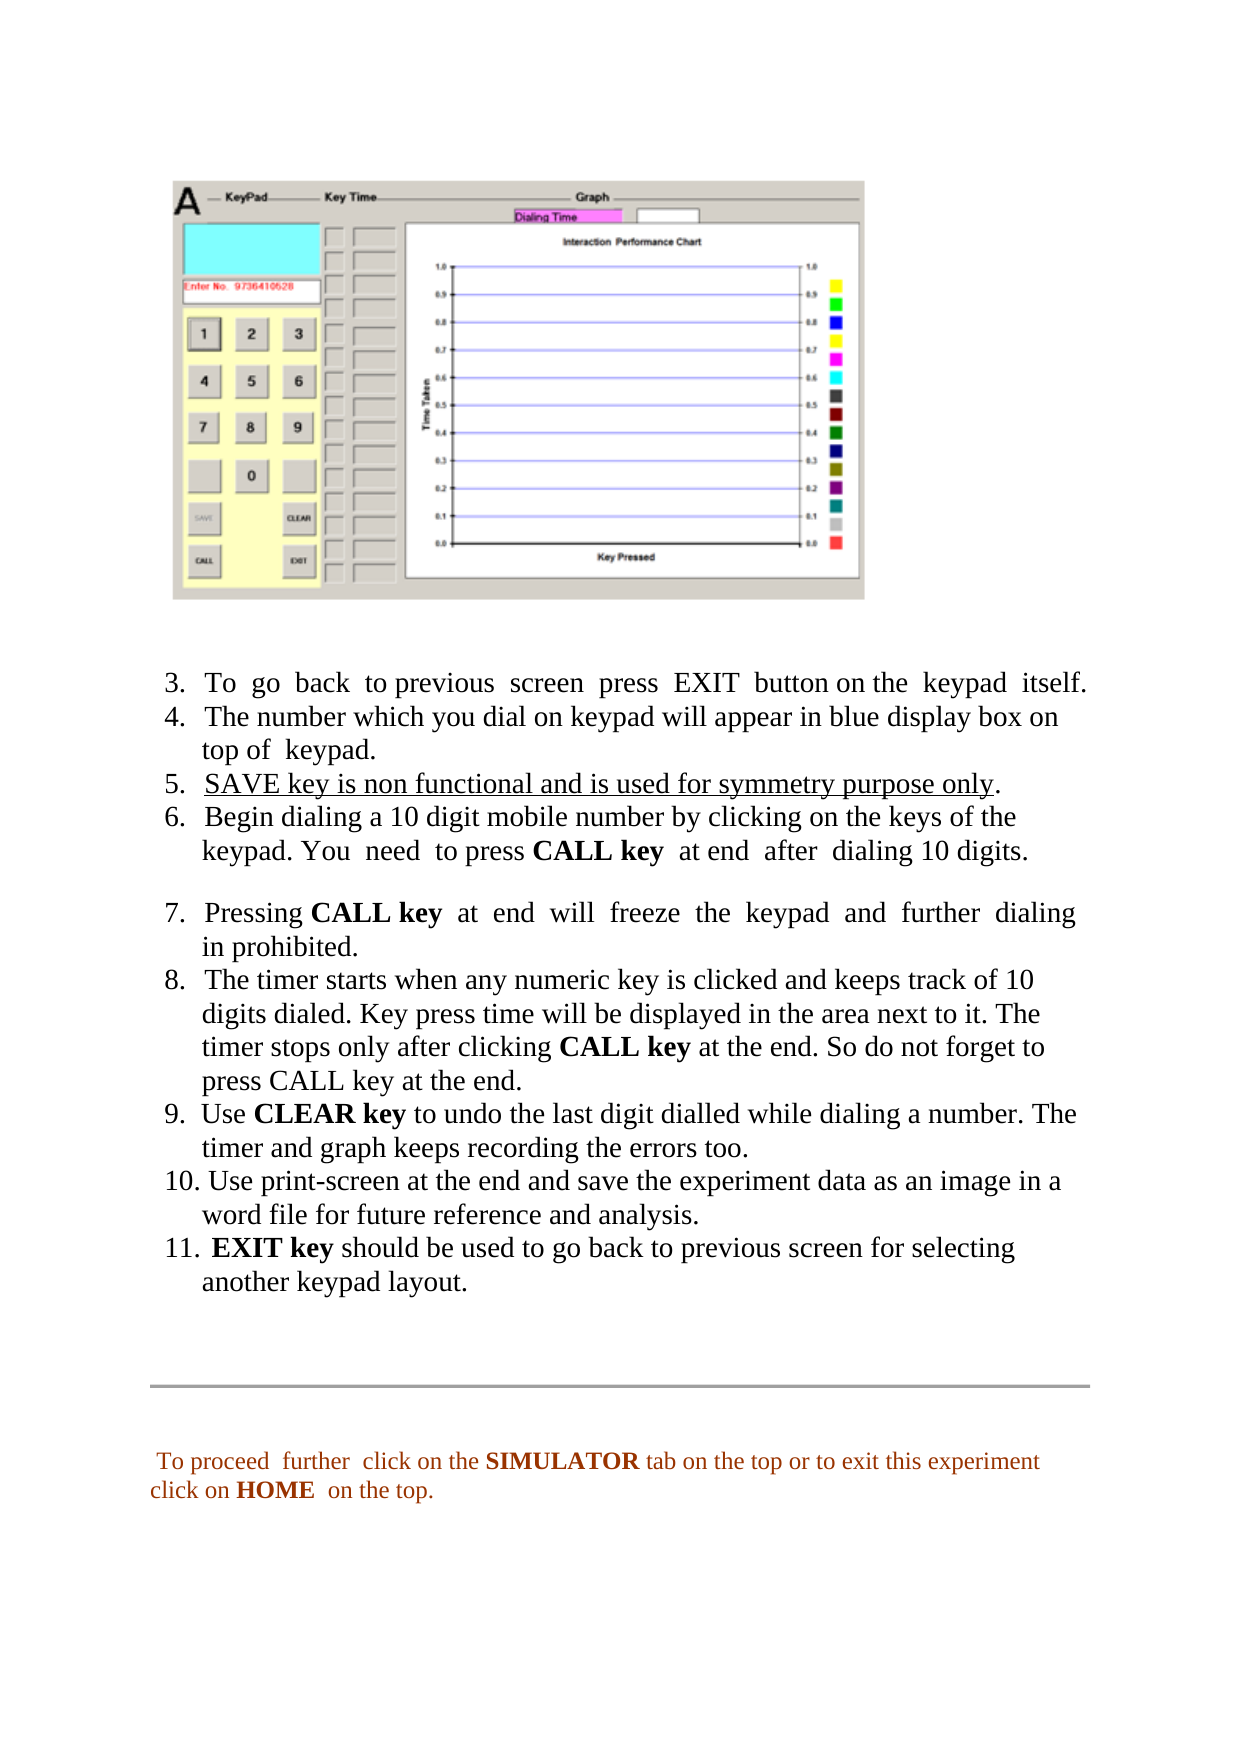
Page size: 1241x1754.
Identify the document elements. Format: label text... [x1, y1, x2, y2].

list 3. To go back to previous screen press EXIT button on the keypad itself. [164, 665, 1090, 699]
list 11. EXIT key should be used to go back to previous screen for selecting another keypad layout. [164, 1231, 1090, 1298]
list 9. Use CLEAR key to undo the last digit dialled while dialing a number. The timer and graph keeps recording the errors too. [164, 1096, 1090, 1163]
list 10. Use print-screen at the end and save the experiment data as an image in a word file for future reference and analysis. [164, 1163, 1090, 1231]
list 4. The number which you dial on keypad will appear in blue display box on top of keypad. [164, 699, 1090, 766]
list 5. SAVE key is non functional and is used for symmetry purpose only. [164, 766, 1090, 799]
text To proceed further click on the SIMULATOR tab on the top or to exit this experiment click on HOME on the top. [150, 1446, 1090, 1503]
list 8. The timer starts when any numeric key is clicked and keeps track of 10 digits dialed. Key press time will be displayed in the area next to it. The timer stops only after clicking CALL key at the end. So do not forget to press CALL key at the end. [164, 962, 1090, 1096]
list 6. Begin dialing a 10 digit mobile number by clicking on the keys of the keypad. You need to press CALL key at end after dialing 10 digits. [164, 799, 1090, 866]
picture [170, 178, 868, 603]
list 7. Pressing CALL key at end will freeze the keypad and further dialing in prohibited. [164, 895, 1090, 962]
